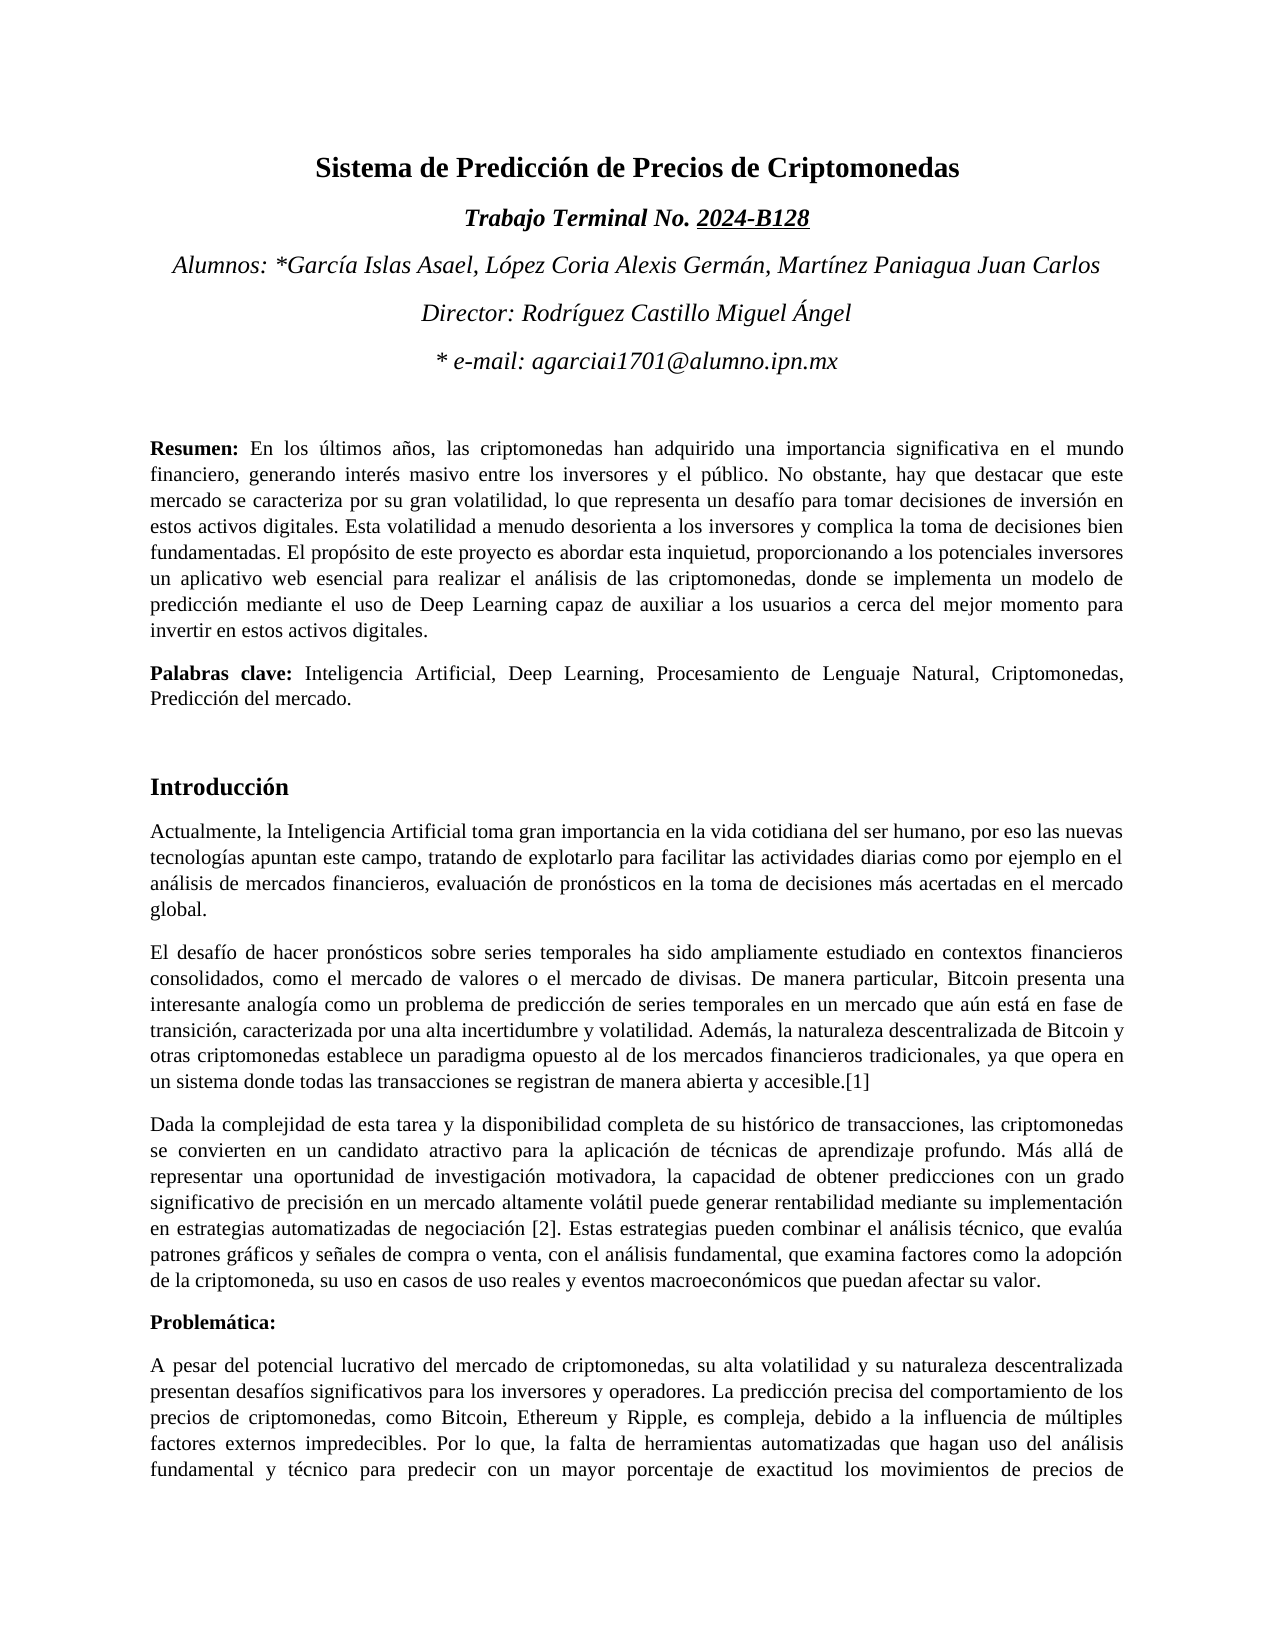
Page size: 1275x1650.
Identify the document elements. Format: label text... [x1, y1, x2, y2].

text * e-mail: agarciai1701@alumno.ipn.mx [150, 346, 1125, 375]
text Problemática: [150, 1310, 1125, 1334]
text Trabajo Terminal No. 2024-B128 [150, 203, 1125, 232]
text Sistema de Predicción de Precios de Criptomonedas [150, 150, 1125, 183]
text Palabras clave: Inteligencia Artificial, Deep Learning, Procesamiento de Lenguaje Natural, Criptomonedas, Predicción del mercado. [150, 660, 1125, 710]
text Dada la complejidad de esta tarea y la disponibilidad completa de su histórico de transacciones, las criptomonedas se convierten en un candidato atractivo para la aplicación de técnicas de aprendizaje profundo. Más allá de representar una oportunidad de investigación motivadora, la capacidad de obtener predicciones con un grado significativo de precisión en un mercado altamente volátil puede generar rentabilidad mediante su implementación en estrategias automatizadas de negociación [2]. Estas estrategias pueden combinar el análisis técnico, que evalúa patrones gráficos y señales de compra o venta, con el análisis fundamental, que examina factores como la adopción de la criptomoneda, su uso en casos de uso reales y eventos macroeconómicos que puedan afectar su valor. [150, 1112, 1125, 1292]
text Director: Rodríguez Castillo Miguel Ángel [150, 298, 1125, 327]
text Alumnos: *García Islas Asael, López Coria Alexis Germán, Martínez Paniagua Juan Carlos [150, 251, 1125, 279]
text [150, 1353, 1125, 1481]
text Resumen: En los últimos años, las criptomonedas han adquirido una importancia significativa en el mundo financiero, generando interés masivo entre los inversores y el público. No obstante, hay que destacar que este mercado se caracteriza por su gran volatilidad, lo que representa un desafío para tomar decisiones de inversión en estos activos digitales. Esta volatilidad a menudo desorienta a los inversores y complica la toma de decisiones bien fundamentadas. El propósito de este proyecto es abordar esta inquietud, proporcionando a los potenciales inversores un aplicativo web esencial para realizar el análisis de las criptomonedas, donde se implementa un modelo de predicción mediante el uso de Deep Learning capaz de auxiliar a los usuarios a cerca del mejor momento para invertir en estos activos digitales. [150, 436, 1125, 642]
text Actualmente, la Inteligencia Artificial toma gran importancia en la vida cotidiana del ser humano, por eso las nuevas tecnologías apuntan este campo, tratando de explotarlo para facilitar las actividades diarias como por ejemplo en el análisis de mercados financieros, evaluación de pronósticos en la toma de decisiones más acertadas en el mercado global. [150, 819, 1125, 921]
text El desafío de hacer pronósticos sobre series temporales ha sido ampliamente estudiado en contextos financieros consolidados, como el mercado de valores o el mercado de divisas. De manera particular, Bitcoin presenta una interesante analogía como un problema de predicción de series temporales en un mercado que aún está en fase de transición, caracterizada por una alta incertidumbre y volatilidad. Además, la naturaleza descentralizada de Bitcoin y otras criptomonedas establece un paradigma opuesto al de los mercados financieros tradicionales, ya que opera en un sistema donde todas las transacciones se registran de manera abierta y accesible.[1] [150, 940, 1125, 1093]
text Introducción [150, 772, 1125, 800]
